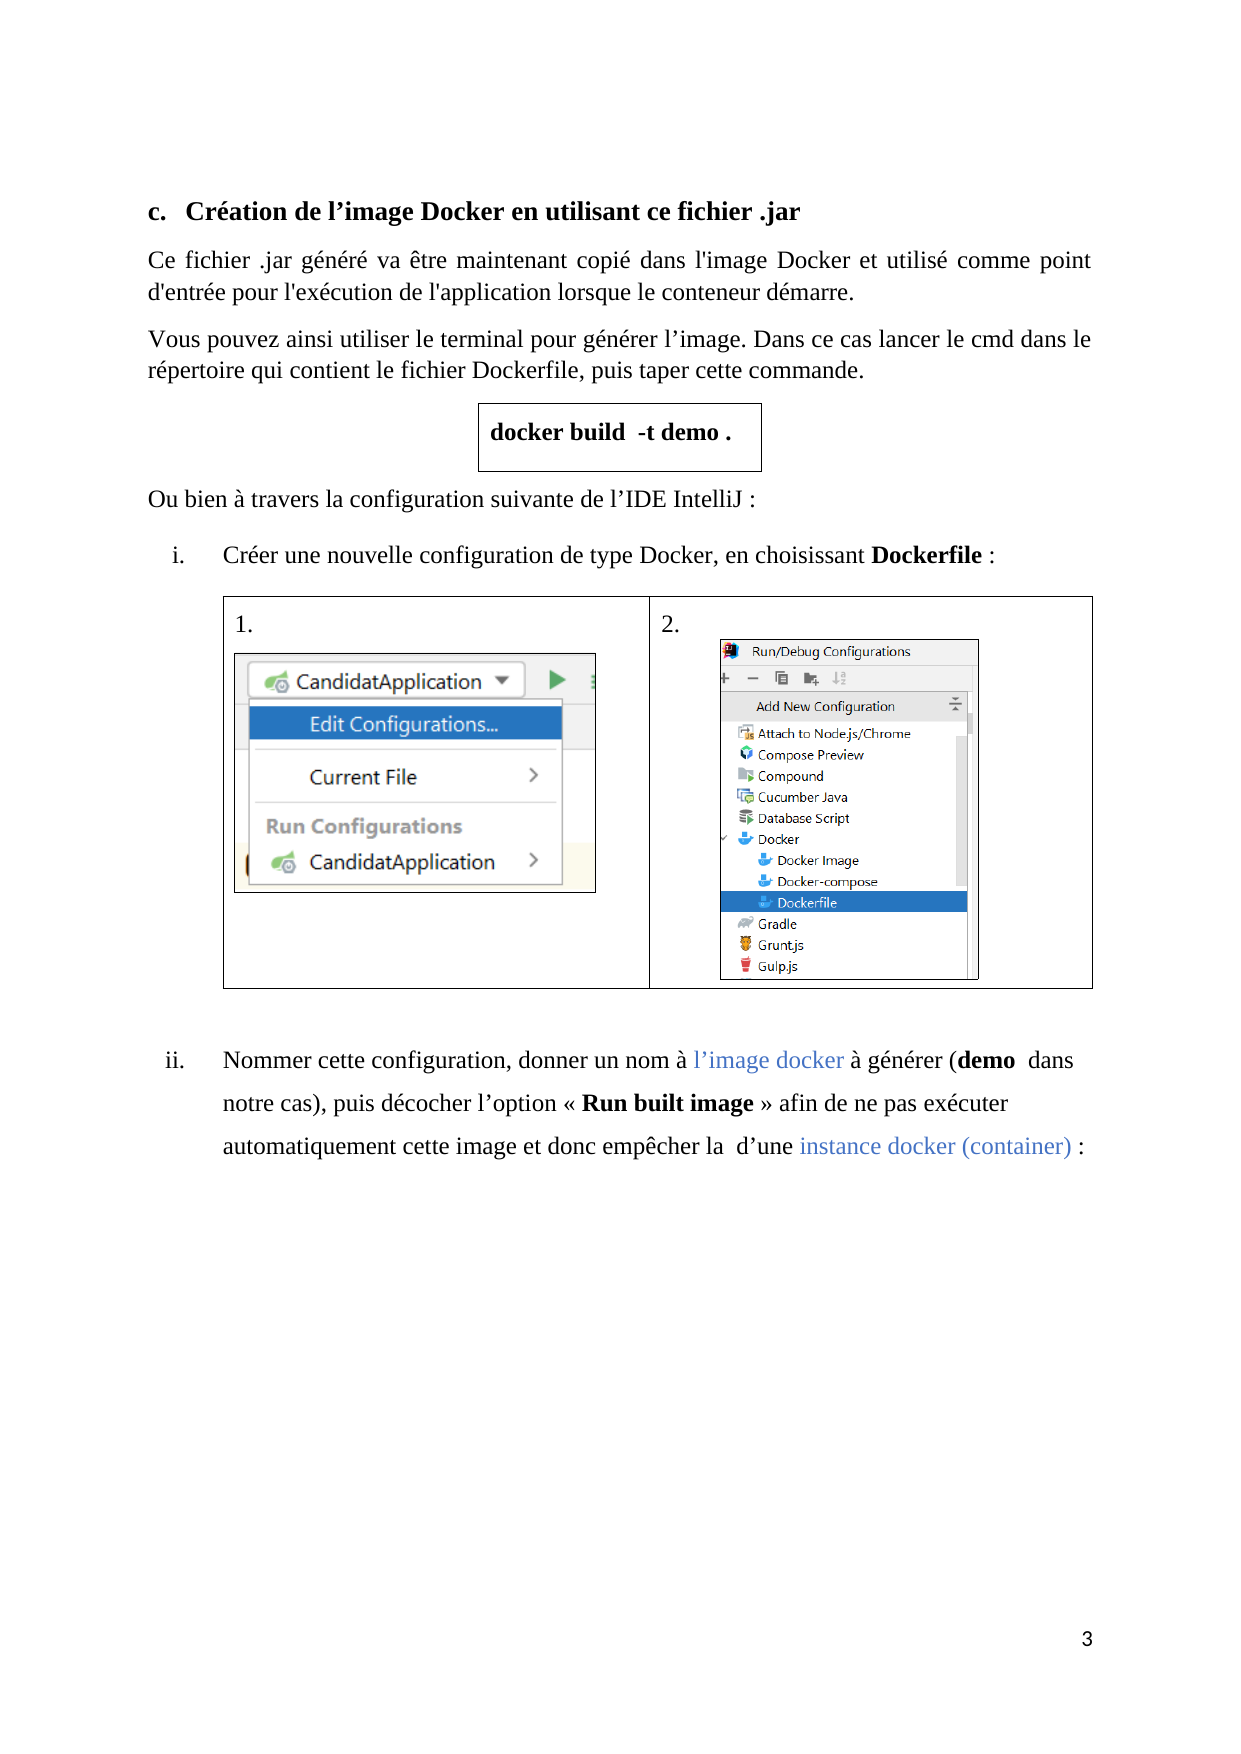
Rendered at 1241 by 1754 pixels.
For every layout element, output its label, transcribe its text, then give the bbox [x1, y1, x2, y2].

picture [235, 654, 595, 892]
list Nommer cette configuration, donner un nom à l’image docker à générer (demo dans notre cas), puis décocher l’option « Run built image » afin de ne pas exécuter automatiquement cette image et donc empêcher la d’une instance docker (container) : [185, 1045, 1093, 1160]
picture [721, 640, 978, 979]
table_header 1. [224, 597, 649, 988]
table_header 2. [650, 597, 1092, 988]
table_header docker build -t demo . [479, 404, 761, 471]
list Créer une nouvelle configuration de type Docker, en choisissant Dockerfile : [185, 540, 1093, 569]
text Vous pouvez ainsi utiliser le terminal pour générer l’image. Dans ce cas lancer le cmd dans le répertoire qui contient le fichier Dockerfile, puis taper cette commande. [148, 324, 1093, 384]
list Création de l’image Docker en utilisant ce fichier .jar [148, 195, 1093, 226]
text Ou bien à travers la configuration suivante de l’IDE IntelliJ : [148, 484, 1093, 513]
text Ce fichier .jar généré va être maintenant copié dans l'image Docker et utilisé comme point d'entrée pour l'exécution de l'application lorsque le conteneur démarre. [148, 246, 1093, 305]
